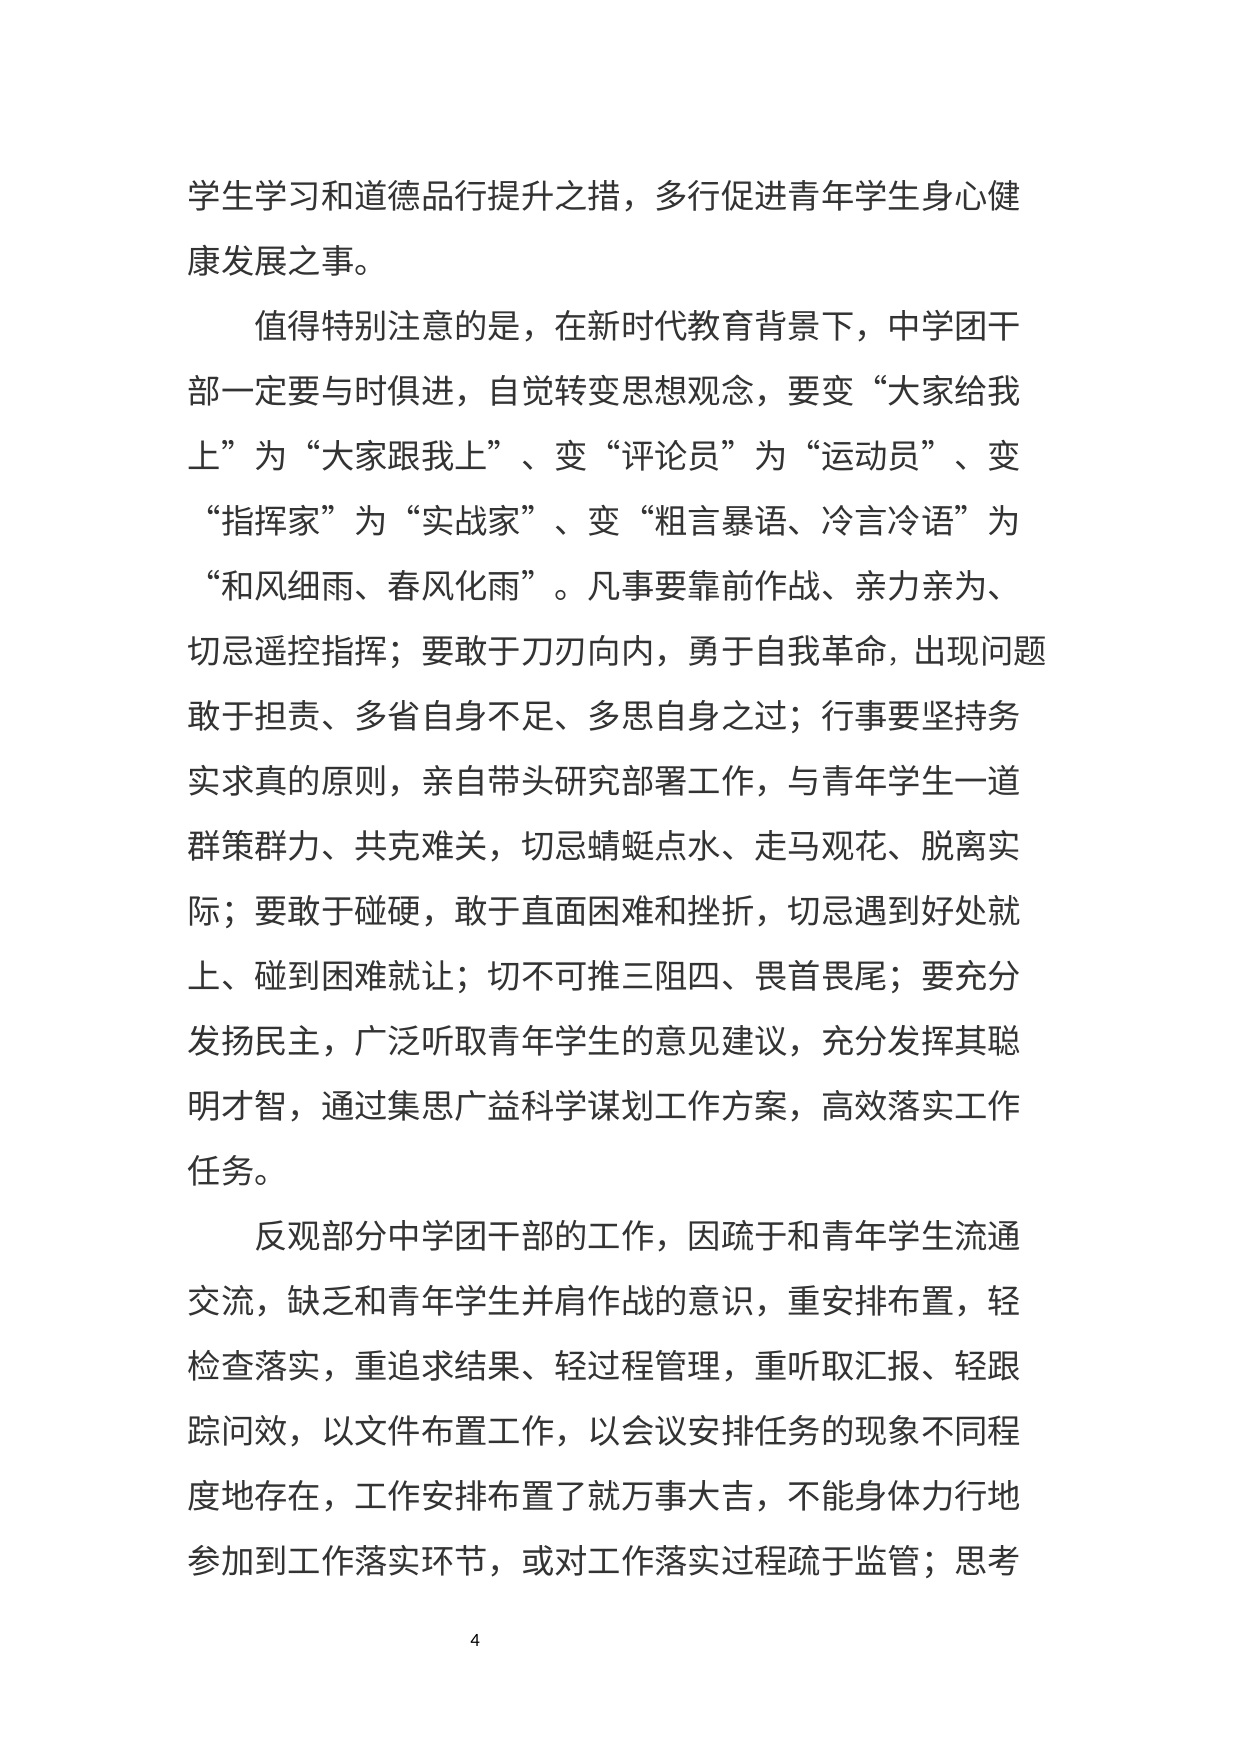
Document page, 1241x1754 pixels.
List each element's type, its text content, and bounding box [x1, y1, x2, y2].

text 值得特别注意的是，在新时代教育背景下，中学团干部一定要与时俱进，自觉转变思想观念，要变“大家给我上”为“大家跟我上”、变“评论员”为“运动员”、变“指挥家”为“实战家”、变“粗言暴语、冷言冷语”为“和风细雨、春风化雨”。凡事要靠前作战、亲力亲为、切忌遥控指挥；要敢于刀刃向内，勇于自我革命，出现问题敢于担责、多省自身不足、多思自身之过；行事要坚持务实求真的原则，亲自带头研究部署工作，与青年学生一道群策群力、共克难关，切忌蜻蜓点水、走马观花、脱离实际；要敢于碰硬，敢于直面困难和挫折，切忌遇到好处就上、碰到困难就让；切不可推三阻四、畏首畏尾；要充分发扬民主，广泛听取青年学生的意见建议，充分发挥其聪明才智，通过集思广益科学谋划工作方案，高效落实工作任务。 [187, 292, 1053, 1202]
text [187, 1202, 1053, 1592]
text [187, 162, 1053, 292]
